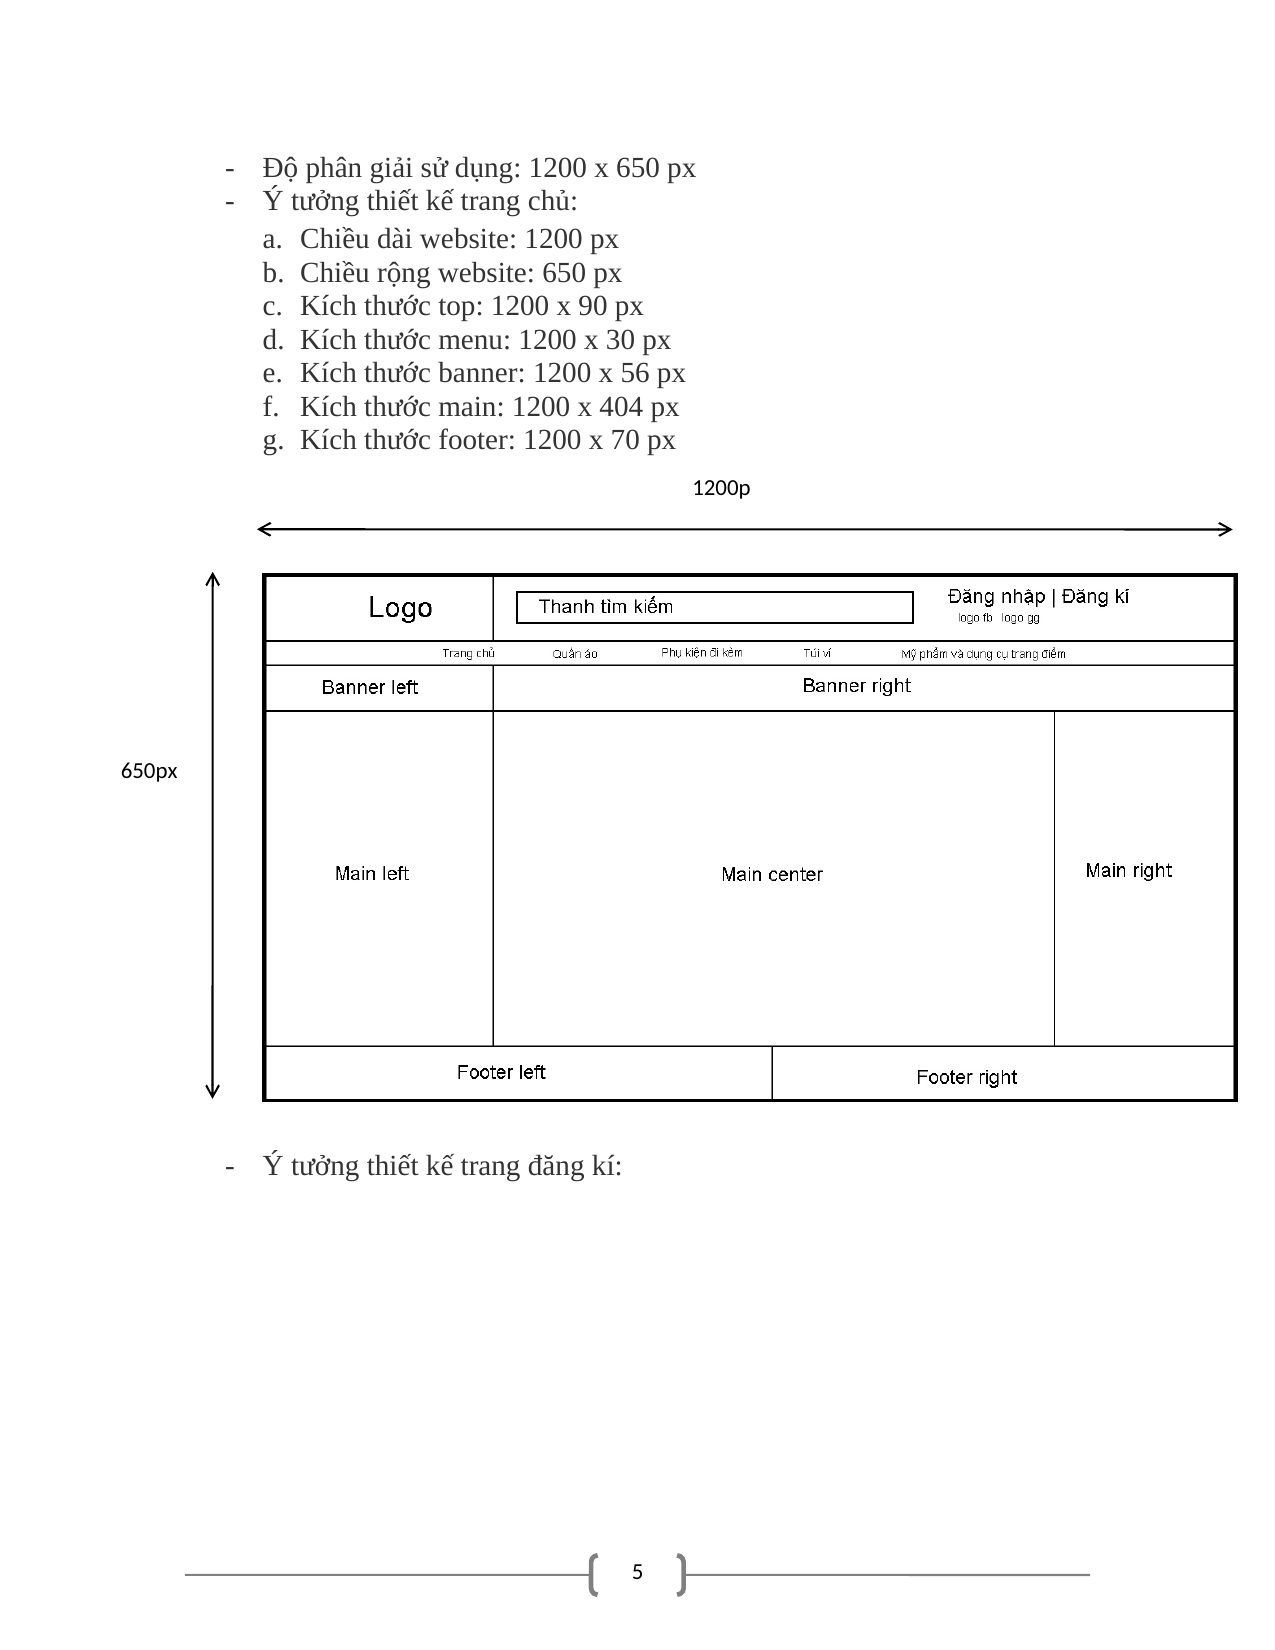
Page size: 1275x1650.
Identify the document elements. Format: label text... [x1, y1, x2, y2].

list Kích thước top: 1200 x 90 px [262, 288, 1125, 322]
list Kích thước footer: 1200 x 70 px [262, 422, 1125, 456]
list Chiều rộng website: 650 px [262, 255, 1125, 288]
picture [262, 573, 1238, 1102]
list Kích thước banner: 1200 x 56 px [262, 355, 1125, 389]
list Độ phân giải sử dụng: 1200 x 650 px [225, 150, 1125, 183]
list Ý tưởng thiết kế trang chủ: [225, 183, 1125, 217]
list Kích thước main: 1200 x 404 px [262, 389, 1125, 422]
list Ý tưởng thiết kế trang đăng kí: [225, 1148, 1125, 1181]
list Chiều dài website: 1200 px [262, 221, 1125, 255]
list Kích thước menu: 1200 x 30 px [262, 322, 1125, 355]
